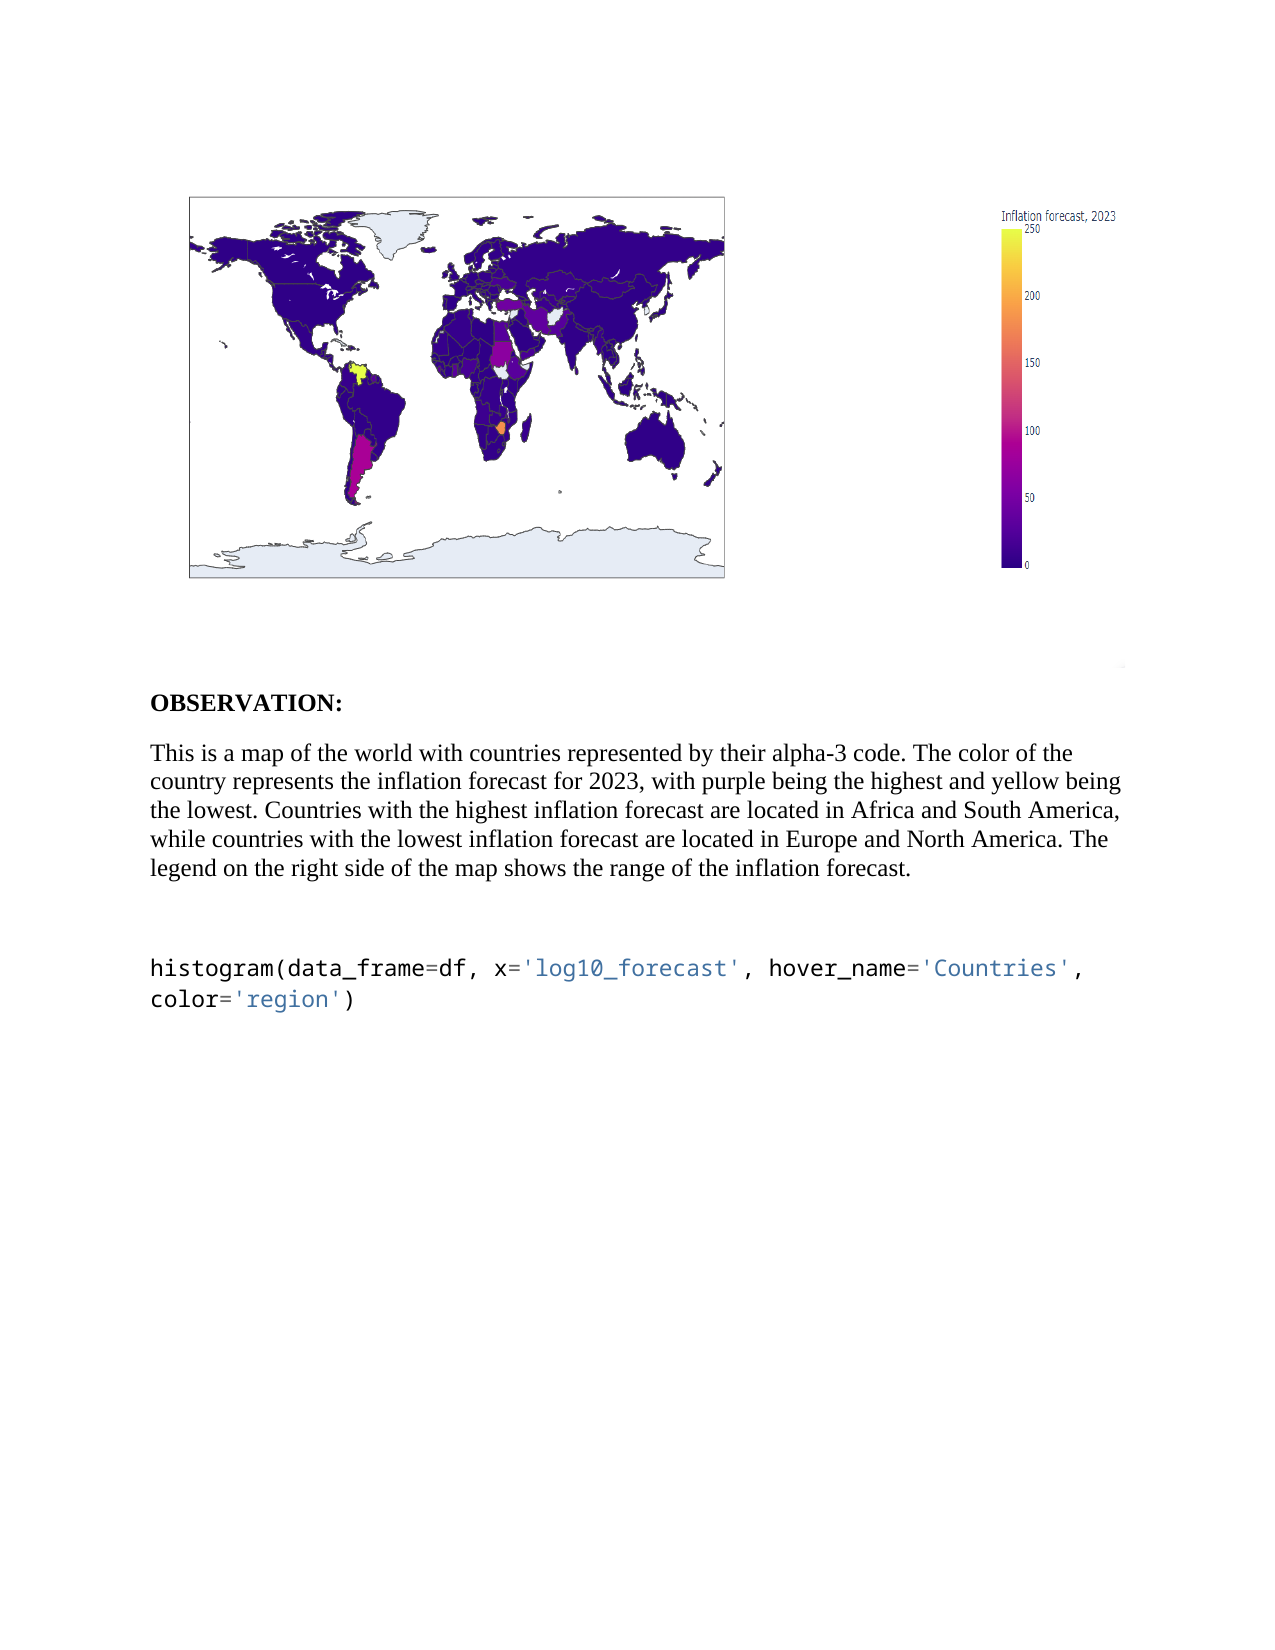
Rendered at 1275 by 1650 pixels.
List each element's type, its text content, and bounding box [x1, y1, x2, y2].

text OBSERVATION: [150, 688, 1125, 717]
text This is a map of the world with countries represented by their alpha-3 code. The color of the country represents the inflation forecast for 2023, with purple being the highest and yellow being the lowest. Countries with the highest inflation forecast are located in Africa and South America, while countries with the lowest inflation forecast are located in Europe and North America. The legend on the right side of the map shows the range of the inflation forecast. [150, 738, 1125, 881]
text histogram(data_frame=df, x='log10_forecast', hover_name='Countries', color='region') [150, 952, 1125, 1014]
picture [150, 150, 1125, 668]
